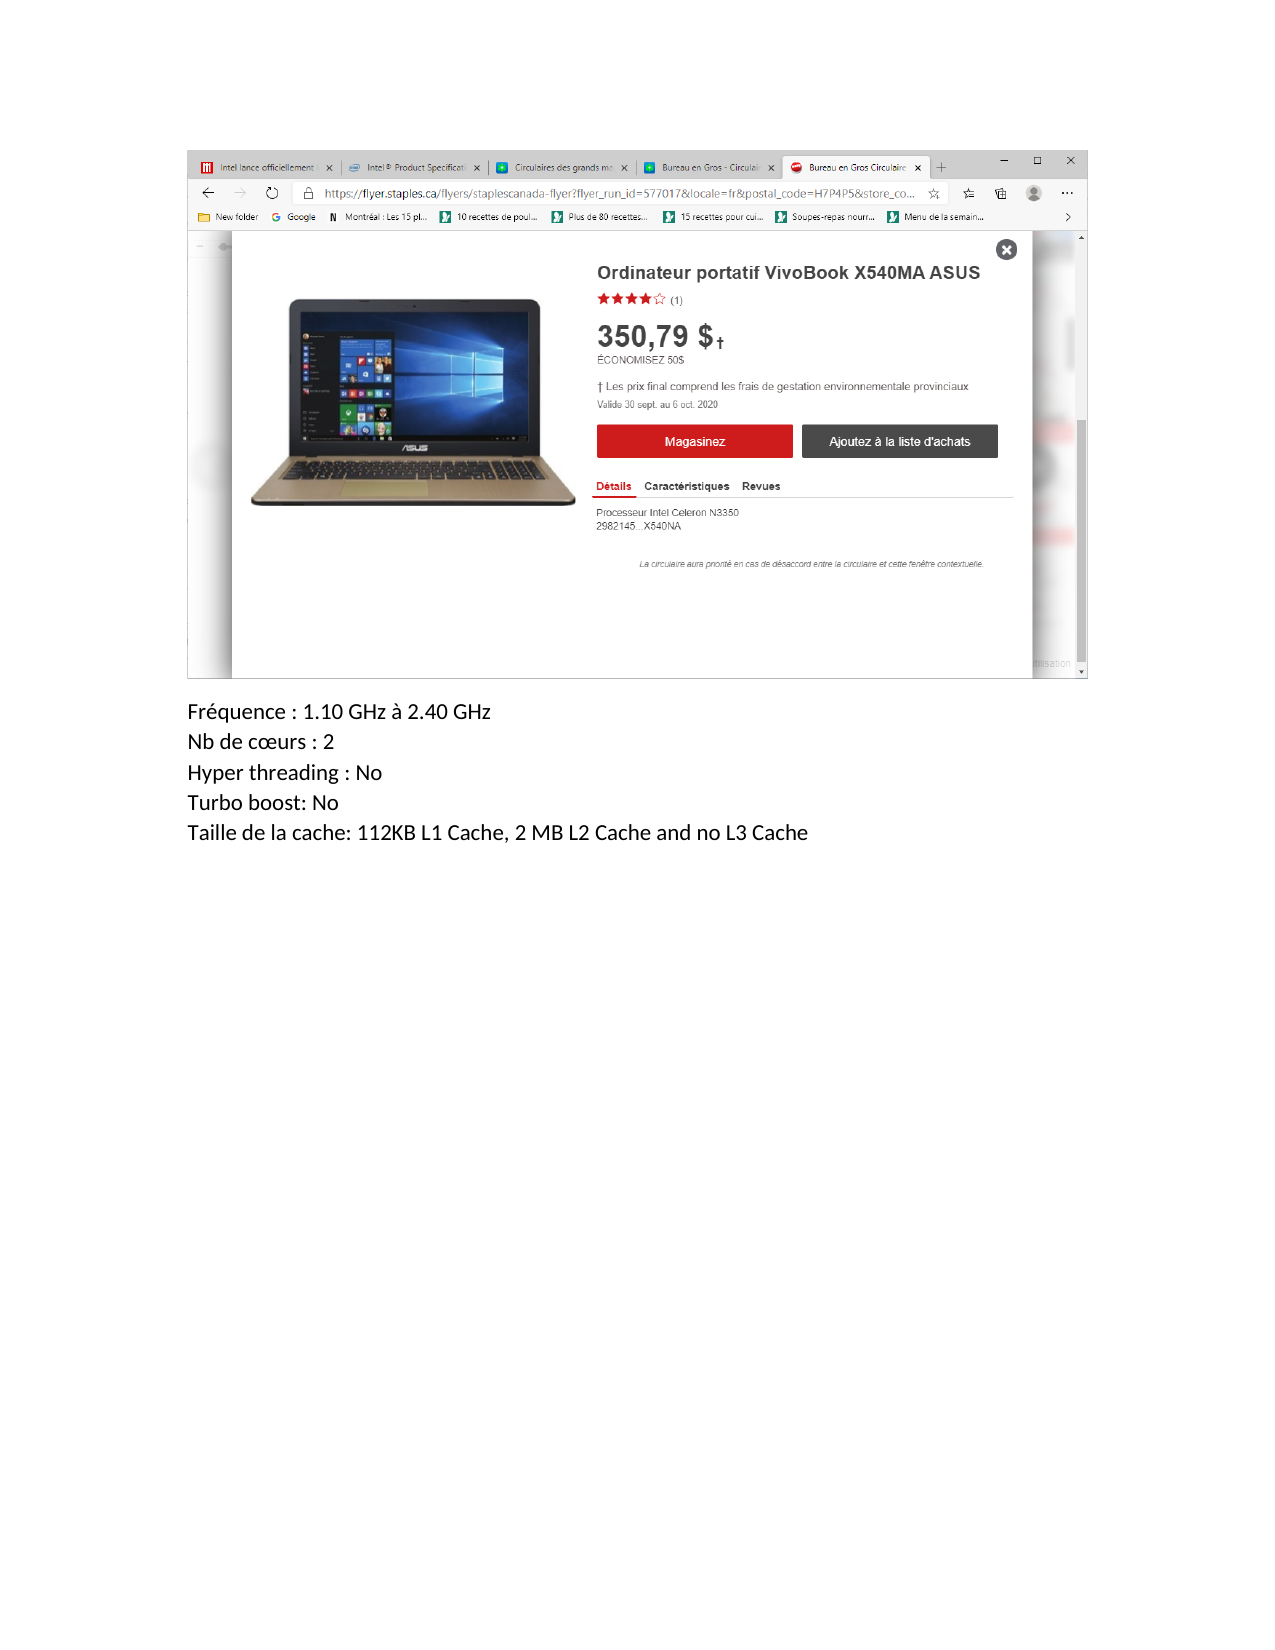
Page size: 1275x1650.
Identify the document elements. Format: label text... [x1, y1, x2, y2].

picture [187, 150, 1088, 679]
text Fréquence : 1.10 GHz à 2.40 GHz Nb de cœurs : 2 Hyper threading : No Turbo boost: No Taille de la cache: 112KB L1 Cache, 2 MB L2 Cache and no L3 Cache [187, 697, 1087, 846]
